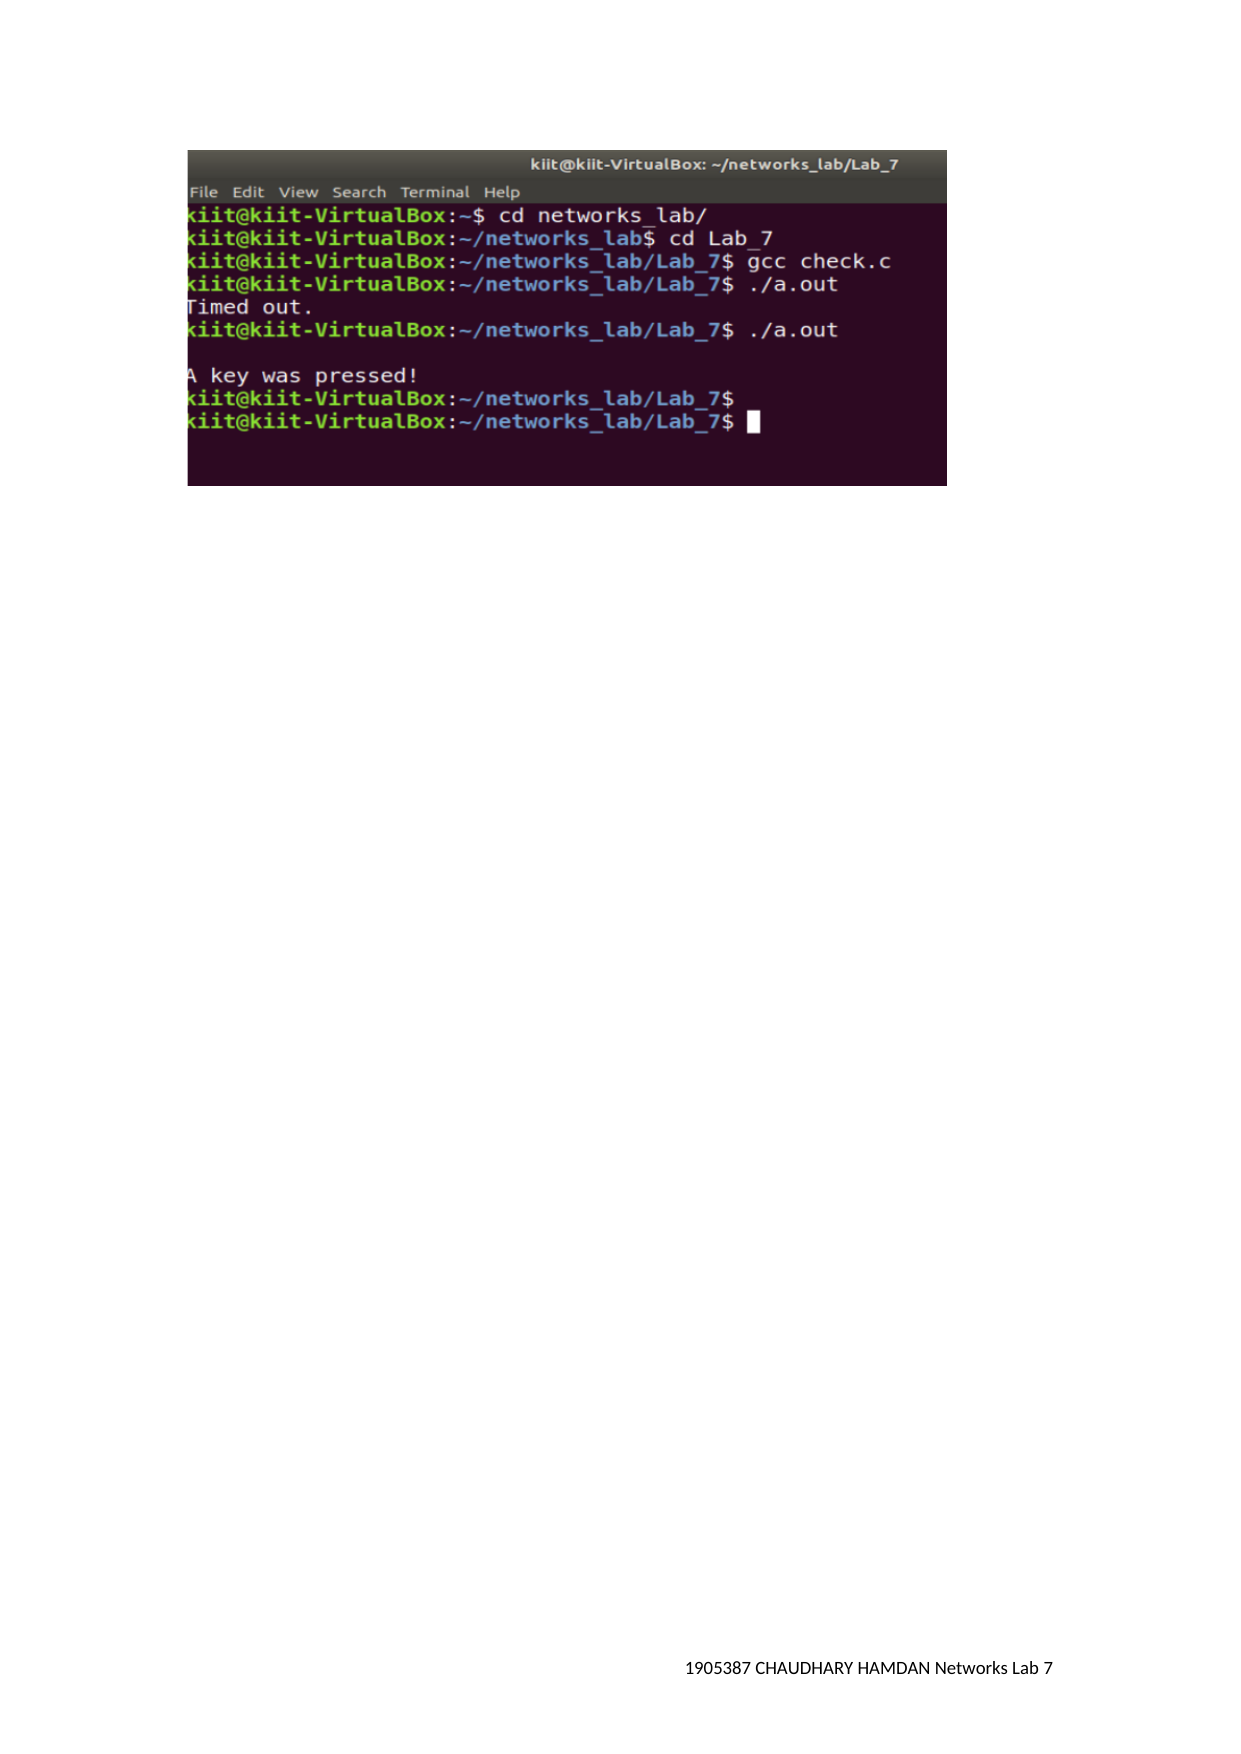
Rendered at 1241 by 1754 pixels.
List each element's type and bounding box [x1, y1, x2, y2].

picture [187, 150, 947, 486]
